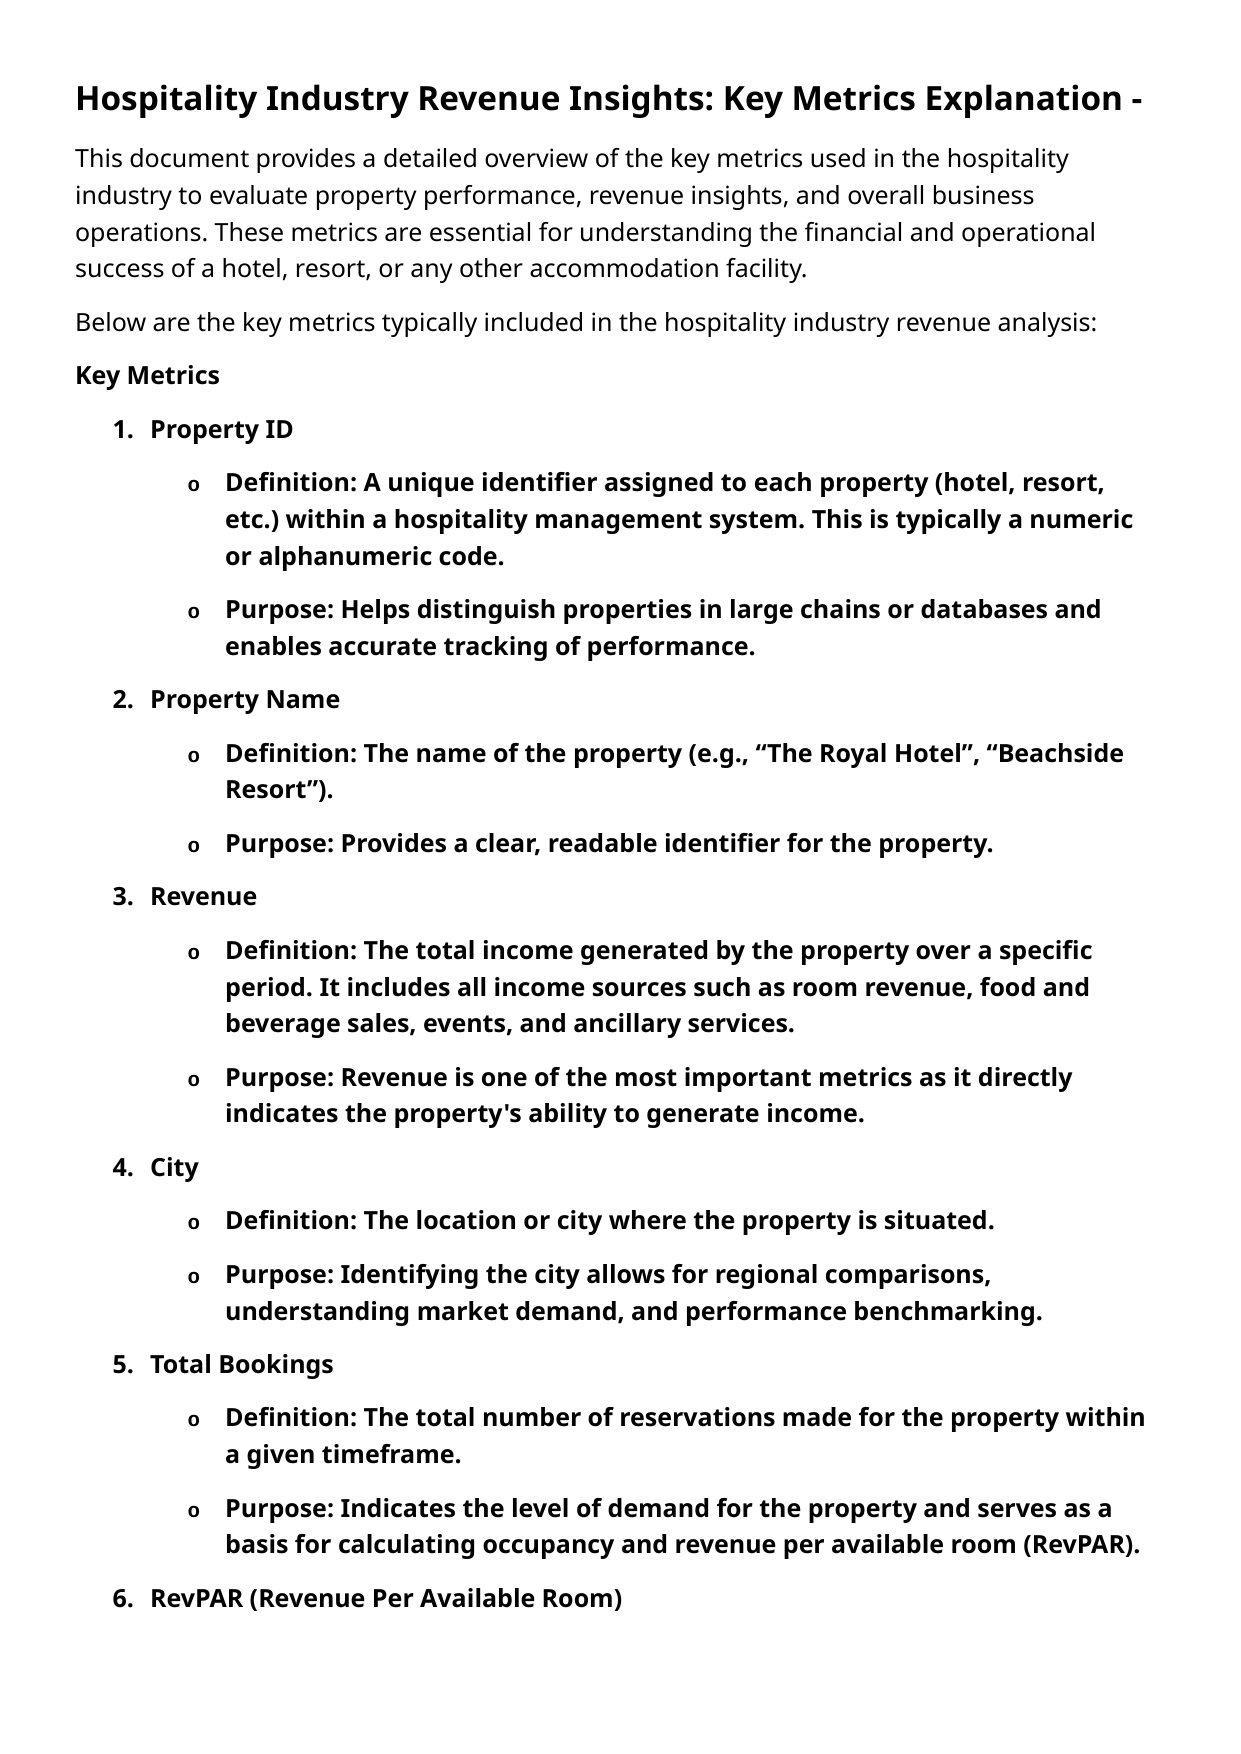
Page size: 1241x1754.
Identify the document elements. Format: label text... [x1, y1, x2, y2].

list Revenue [112, 879, 1165, 913]
list Definition: The location or city where the property is situated. [187, 1203, 1165, 1237]
list Total Bookings [112, 1347, 1165, 1381]
text This document provides a detailed overview of the key metrics used in the hospitality industry to evaluate property performance, revenue insights, and overall business operations. These metrics are essential for understanding the financial and operational success of a hotel, resort, or any other accommodation facility. [75, 141, 1165, 285]
list Property Name [112, 682, 1165, 716]
list Purpose: Revenue is one of the most important metrics as it directly indicates the property's ability to generate income. [187, 1059, 1165, 1130]
text Key Metrics [75, 358, 1165, 392]
text Hospitality Industry Revenue Insights: Key Metrics Explanation - [75, 75, 1165, 120]
list Purpose: Indicates the level of demand for the property and serves as a basis for calculating occupancy and revenue per available room (RevPAR). [187, 1490, 1165, 1561]
list Definition: The total number of reservations made for the property within a given timeframe. [187, 1400, 1165, 1471]
text Below are the key metrics typically included in the hospitality industry revenue analysis: [75, 304, 1165, 338]
list Purpose: Provides a clear, readable identifier for the property. [187, 826, 1165, 859]
list Purpose: Identifying the city allows for regional comparisons, understanding market demand, and performance benchmarking. [187, 1256, 1165, 1327]
list RevPAR (Revenue Per Available Room) [112, 1581, 1165, 1614]
list Definition: The total income generated by the property over a specific period. It includes all income sources such as room revenue, food and beverage sales, events, and ancillary services. [187, 932, 1165, 1040]
list Property ID [112, 411, 1165, 445]
list Purpose: Helps distinguish properties in large chains or databases and enables accurate tracking of performance. [187, 592, 1165, 662]
list Definition: A unique identifier assigned to each property (hotel, resort, etc.) within a hospitality management system. This is typically a numeric or alphanumeric code. [187, 465, 1165, 572]
list Definition: The name of the property (e.g., “The Royal Hotel”, “Beachside Resort”). [187, 735, 1165, 806]
list City [112, 1149, 1165, 1184]
